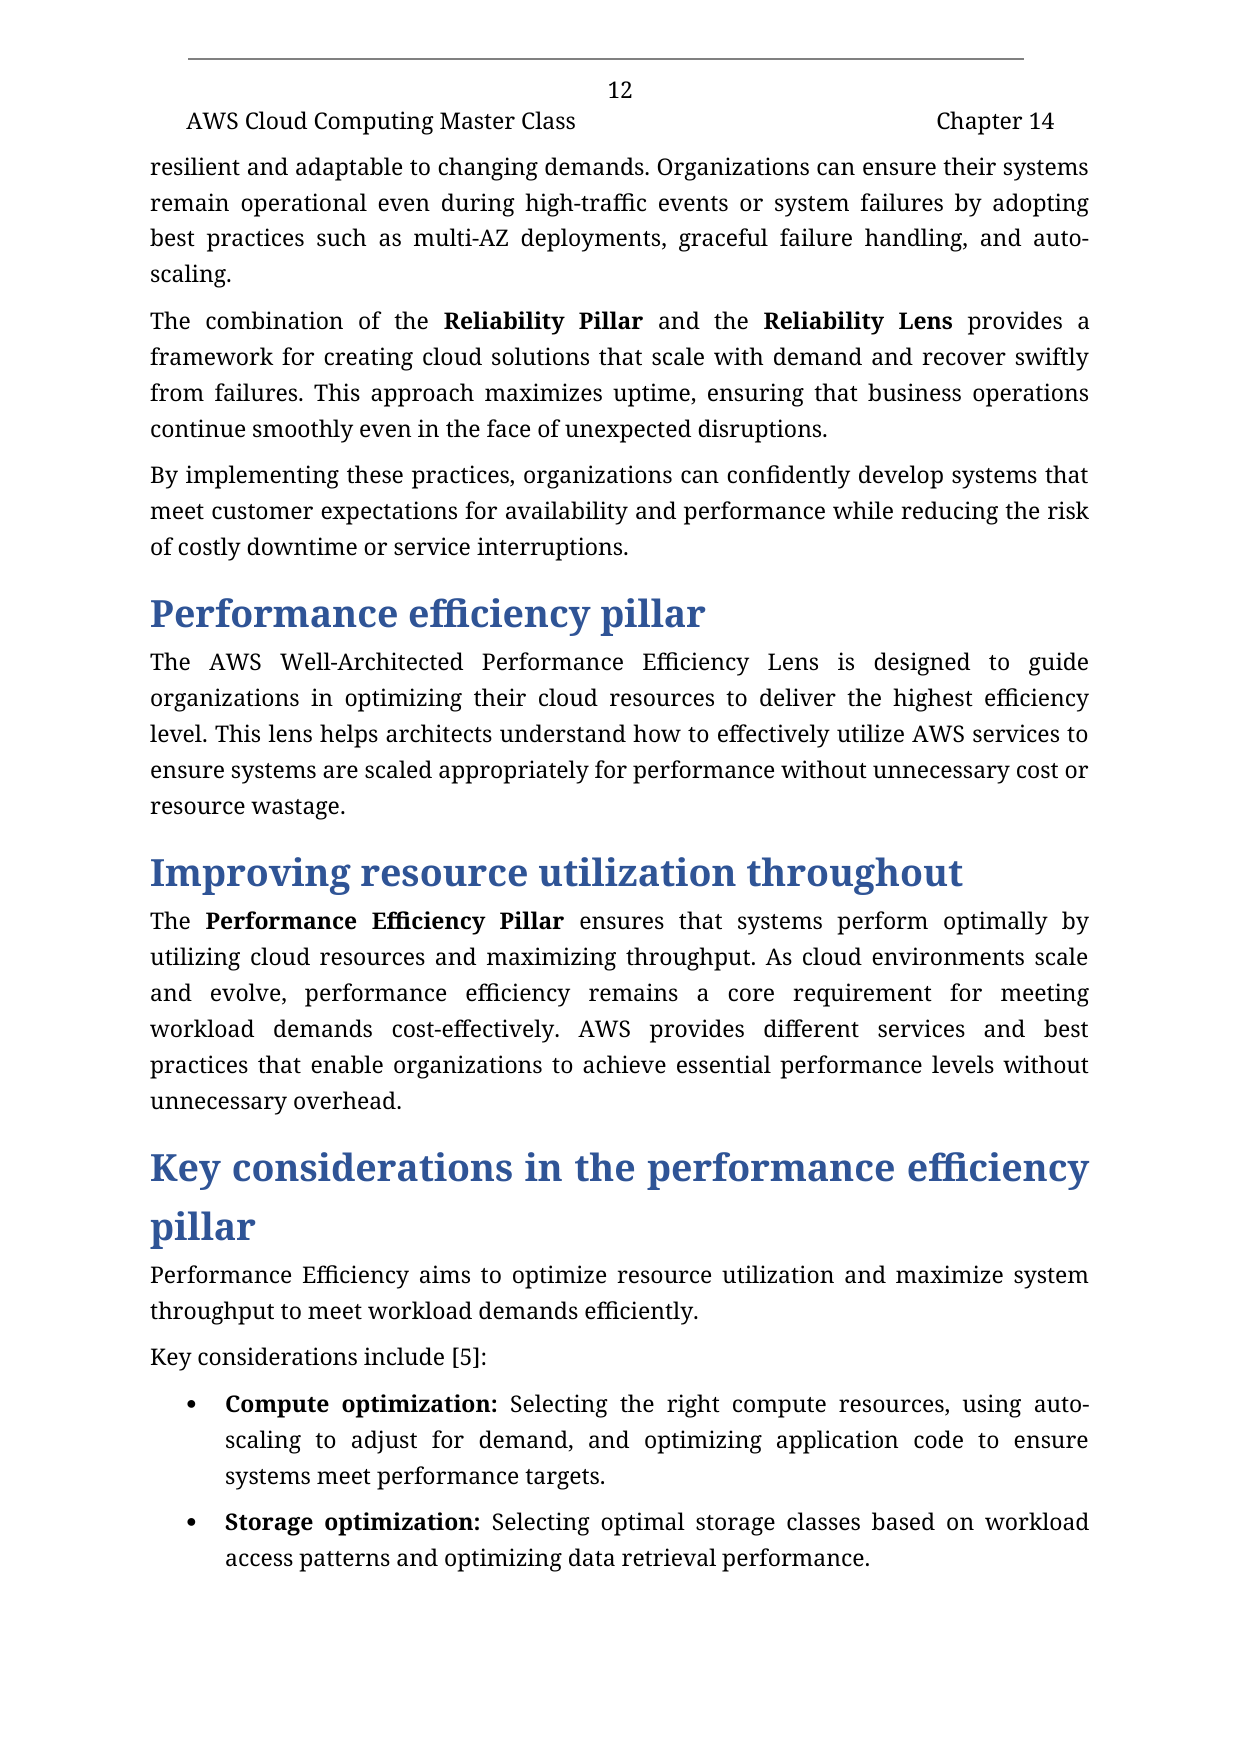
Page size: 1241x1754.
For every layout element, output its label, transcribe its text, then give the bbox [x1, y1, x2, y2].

text Performance Efficiency aims to optimize resource utilization and maximize system throughput to meet workload demands efficiently. [150, 1259, 1090, 1326]
text The Performance Efficiency Pillar ensures that systems perform optimally by utilizing cloud resources and maximizing throughput. As cloud environments scale and evolve, performance efficiency remains a core requirement for meeting workload demands cost-effectively. AWS provides different services and best practices that enable organizations to achieve essential performance levels without unnecessary overhead. [150, 905, 1090, 1116]
text The AWS Well-Architected Performance Efficiency Lens is designed to guide organizations in optimizing their cloud resources to deliver the highest efficiency level. This lens helps architects understand how to effectively utilize AWS services to ensure systems are scaled appropriately for performance without unnecessary cost or resource wastage. [150, 646, 1090, 821]
text By implementing these practices, organizations can confidently develop systems that meet customer expectations for availability and performance while reducing the risk of costly downtime or service interruptions. [150, 459, 1090, 562]
subtitle Performance efficiency pillar [150, 587, 1090, 638]
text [150, 151, 1090, 289]
subtitle Key considerations in the performance efficiency pillar [150, 1142, 1090, 1251]
text The combination of the Reliability Pillar and the Reliability Lens provides a framework for creating cloud solutions that scale with demand and recover swiftly from failures. This approach maximizes uptime, ensuring that business operations continue smoothly even in the face of unexpected disruptions. [150, 305, 1090, 444]
text Key considerations include : [150, 1341, 1090, 1373]
list Compute optimization: Selecting the right compute resources, using auto-scaling to adjust for demand, and optimizing application code to ensure systems meet performance targets. [187, 1388, 1090, 1491]
subtitle Improving resource utilization throughout [150, 847, 1090, 898]
list Storage optimization: Selecting optimal storage classes based on workload access patterns and optimizing data retrieval performance. [187, 1506, 1090, 1573]
